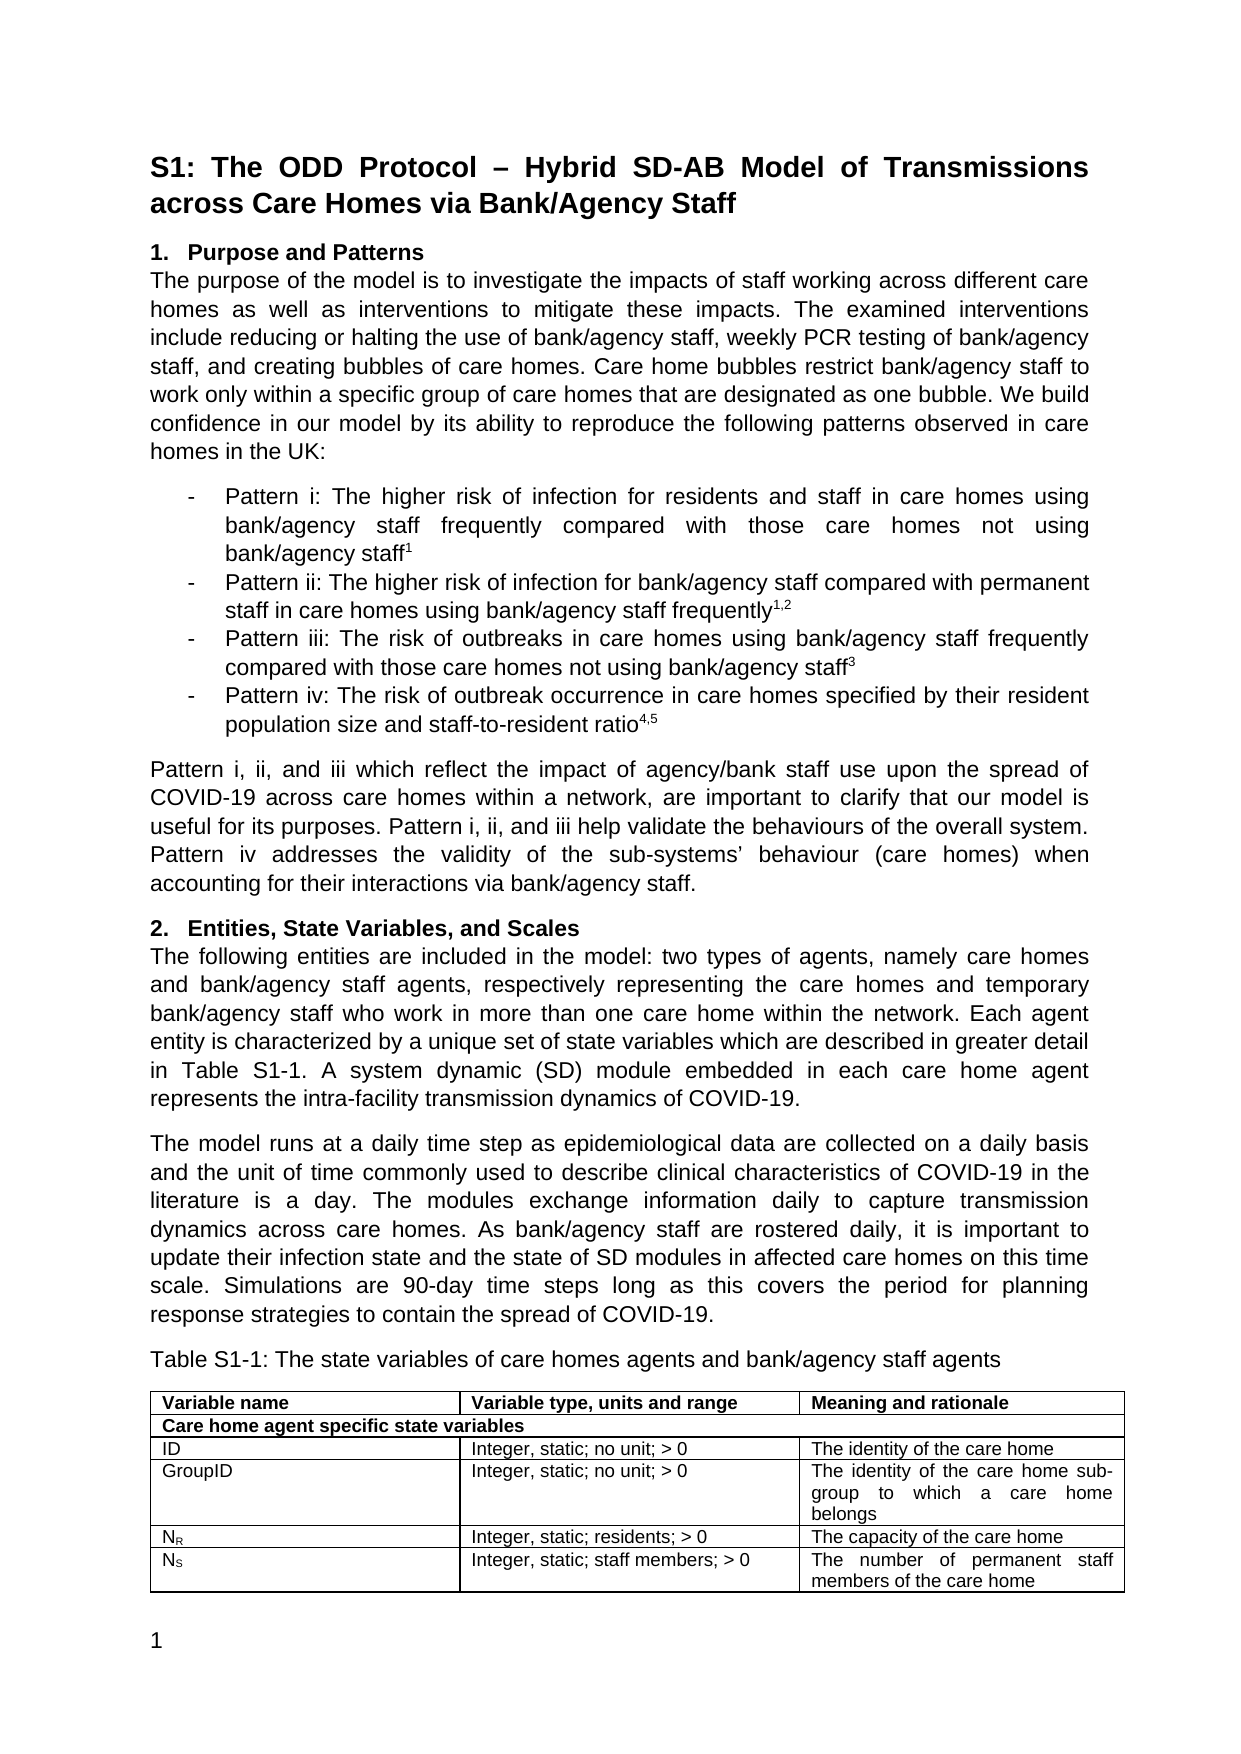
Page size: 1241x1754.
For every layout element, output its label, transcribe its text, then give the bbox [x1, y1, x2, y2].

list Pattern iv: The risk of outbreak occurrence in care homes specified by their resident population size and staff-to-resident ratio4,5 [187, 682, 1090, 737]
list Pattern iii: The risk of outbreaks in care homes using bank/agency staff frequently compared with those care homes not using bank/agency staff3 [187, 625, 1090, 680]
text The following entities are included in the model: two types of agents, namely care homes and bank/agency staff agents, respectively representing the care homes and temporary bank/agency staff who work in more than one care home within the network. Each agent entity is characterized by a unique set of state variables which are described in greater detail in Table S1-1. A system dynamic (SD) module embedded in each care home agent represents the intra-facility transmission dynamics of COVID-19. [150, 943, 1090, 1112]
table_cell ID [151, 1438, 459, 1459]
text The purpose of the model is to investigate the impacts of staff working across different care homes as well as interventions to mitigate these impacts. The examined interventions include reducing or halting the use of bank/agency staff, weekly PCR testing of bank/agency staff, and creating bubbles of care homes. Care home bubbles restrict bank/agency staff to work only within a specific group of care homes that are designated as one bubble. We build confidence in our model by its ability to reproduce the following patterns observed in care homes in the UK: [150, 267, 1090, 464]
list Pattern i: The higher risk of infection for residents and staff in care homes using bank/agency staff frequently compared with those care homes not using bank/agency staff1 [187, 483, 1090, 566]
subtitle Purpose and Patterns [150, 239, 1090, 265]
table_cell GroupID [151, 1460, 459, 1525]
table_header Variable type, units and range [461, 1392, 799, 1414]
table_cell Integer, static; no unit; > 0 [461, 1438, 799, 1459]
list Pattern ii: The higher risk of infection for bank/agency staff compared with permanent staff in care homes using bank/agency staff frequently1,2 [187, 568, 1090, 623]
subtitle Entities, State Variables, and Scales [150, 914, 1090, 941]
table_cell NS [151, 1548, 459, 1591]
table_cell The identity of the care home [800, 1438, 1124, 1459]
table_cell The capacity of the care home [800, 1526, 1124, 1547]
table_cell Integer, static; residents; > 0 [461, 1526, 799, 1547]
table_cell Care home agent specific state variables [151, 1415, 1124, 1436]
text Table S1-1: The state variables of care homes agents and bank/agency staff agents [150, 1346, 1090, 1372]
table_cell The number of permanent staff members of the care home [800, 1548, 1124, 1591]
table_header Variable name [151, 1392, 459, 1414]
text S1: The ODD Protocol – Hybrid SD-AB Model of Transmissions across Care Homes via Bank/Agency Staff [150, 150, 1090, 220]
table_header Meaning and rationale [800, 1392, 1124, 1414]
text Pattern i, ii, and iii which reflect the impact of agency/bank staff use upon the spread of COVID-19 across care homes within a network, are important to clarify that our model is useful for its purposes. Pattern i, ii, and iii help validate the behaviours of the overall system. Pattern iv addresses the validity of the sub-systems’ behaviour (care homes) when accounting for their interactions via bank/agency staff. [150, 756, 1090, 896]
text The model runs at a daily time step as epidemiological data are collected on a daily basis and the unit of time commonly used to describe clinical characteristics of COVID-19 in the literature is a day. The modules exchange information daily to capture transmission dynamics across care homes. As bank/agency staff are rostered daily, it is important to update their infection state and the state of SD modules in affected care homes on this time scale. Simulations are 90-day time steps long as this covers the period for planning response strategies to contain the spread of COVID-19. [150, 1130, 1090, 1327]
table_cell NR [151, 1526, 459, 1547]
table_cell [461, 1548, 799, 1591]
table_cell The identity of the care home sub-group to which a care home belongs [800, 1460, 1124, 1525]
table_cell Integer, static; no unit; > 0 [461, 1460, 799, 1525]
